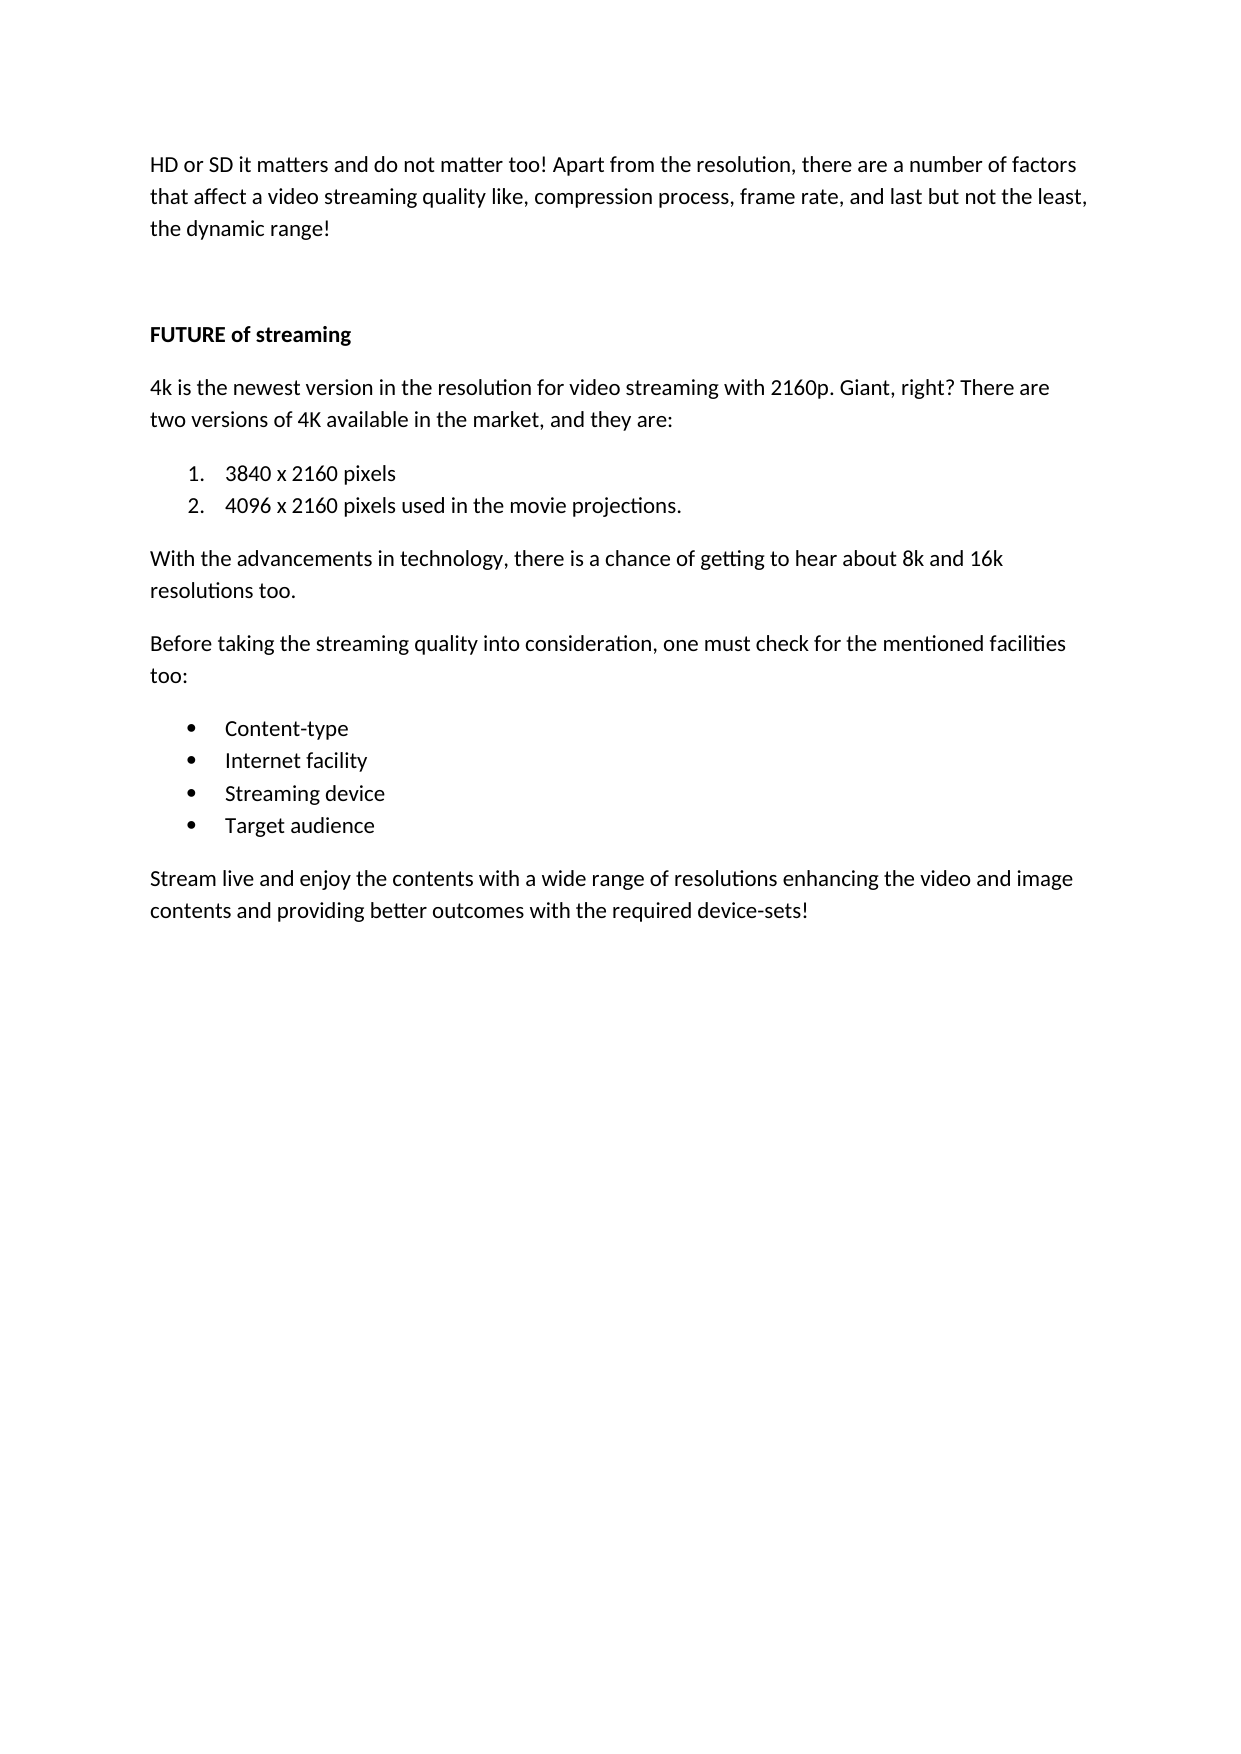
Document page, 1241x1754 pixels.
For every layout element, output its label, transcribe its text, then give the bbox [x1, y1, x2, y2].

text HD or SD it matters and do not matter too! Apart from the resolution, there are a number of factors that affect a video streaming quality like, compression process, frame rate, and last but not the least, the dynamic range! [150, 150, 1090, 242]
text 4k is the newest version in the resolution for video streaming with 2160p. Giant, right? There are two versions of 4K available in the market, and they are: [150, 373, 1090, 434]
list Target audience [187, 811, 1090, 839]
text FUTURE of streaming [150, 320, 1090, 348]
list Streaming device [187, 779, 1090, 807]
text With the advancements in technology, there is a chance of getting to hear about 8k and 16k resolutions too. [150, 544, 1090, 604]
list Internet facility [187, 746, 1090, 774]
list 3840 x 2160 pixels [187, 459, 1090, 487]
list Content-type [187, 714, 1090, 742]
list 4096 x 2160 pixels used in the movie projections. [187, 491, 1090, 519]
text Stream live and enjoy the contents with a wide range of resolutions enhancing the video and image contents and providing better outcomes with the required device-sets! [150, 864, 1090, 924]
text Before taking the streaming quality into consideration, one must check for the mentioned facilities too: [150, 629, 1090, 689]
